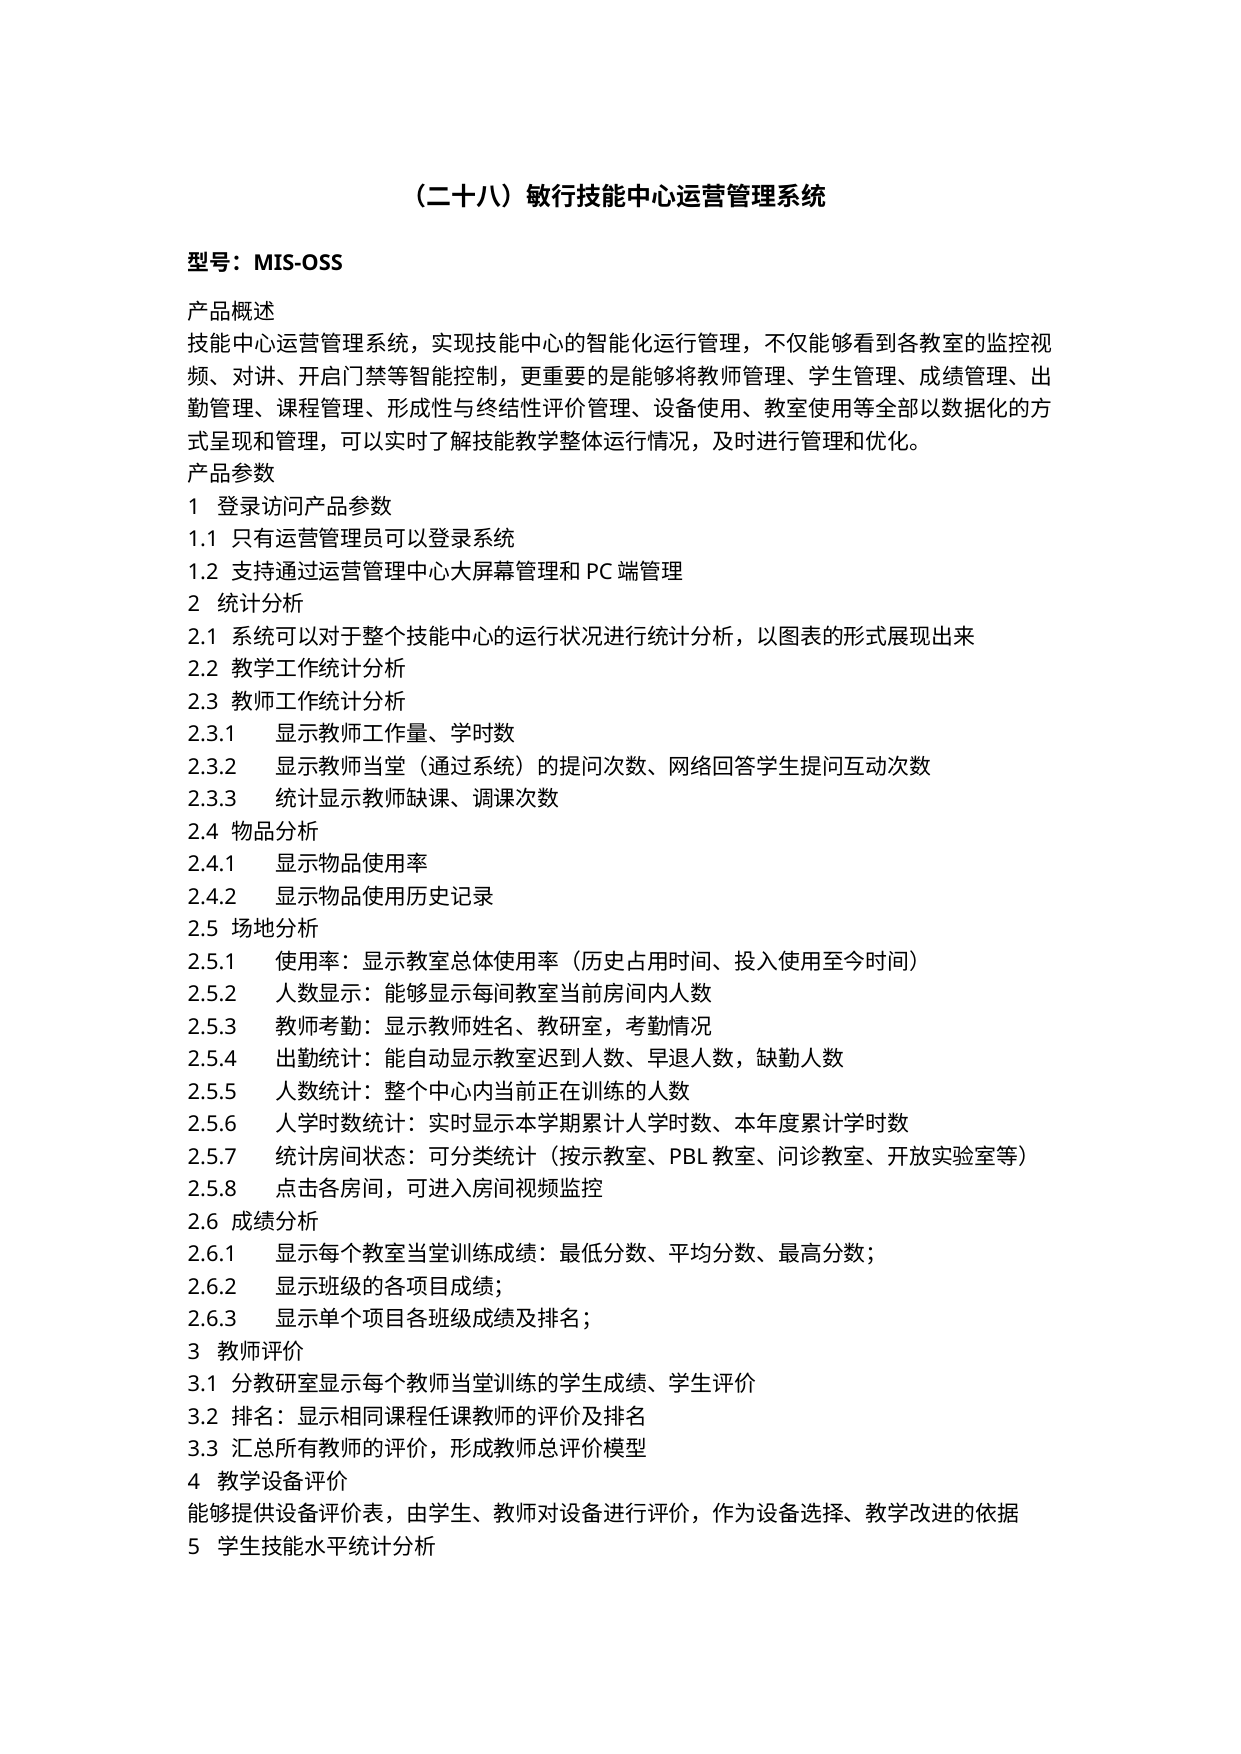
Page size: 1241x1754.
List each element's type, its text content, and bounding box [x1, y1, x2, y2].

text 2.5 场地分析 [187, 911, 1053, 943]
text 2.5.7 统计房间状态：可分类统计（按示教室、PBL教室、问诊教室、开放实验室等） [187, 1138, 1053, 1171]
text 2.5.3 教师考勤：显示教师姓名、教研室，考勤情况 [187, 1008, 1053, 1041]
text 2.3.2 显示教师当堂（通过系统）的提问次数、网络回答学生提问互动次数 [187, 748, 1053, 781]
text 2 统计分析 [187, 586, 1053, 618]
text 2.5.1 使用率：显示教室总体使用率（历史占用时间、投入使用至今时间） [187, 943, 1053, 976]
text 2.5.8 点击各房间，可进入房间视频监控 [187, 1171, 1053, 1203]
text 2.5.6 人学时数统计：实时显示本学期累计人学时数、本年度累计学时数 [187, 1106, 1053, 1138]
text 型号：MIS-OSS [187, 245, 1053, 278]
text 2.3 教师工作统计分析 [187, 683, 1053, 716]
text 2.6.2 显示班级的各项目成绩； [187, 1268, 1053, 1301]
text 2.4.2 显示物品使用历史记录 [187, 878, 1053, 911]
text 2.6 成绩分析 [187, 1203, 1053, 1236]
text 1.1 只有运营管理员可以登录系统 [187, 521, 1053, 553]
text 能够提供设备评价表，由学生、教师对设备进行评价，作为设备选择、教学改进的依据 [187, 1496, 1053, 1528]
text 3.3 汇总所有教师的评价，形成教师总评价模型 [187, 1431, 1053, 1463]
text 4 教学设备评价 [187, 1463, 1053, 1496]
text 2.5.4 出勤统计：能自动显示教室迟到人数、早退人数，缺勤人数 [187, 1041, 1053, 1073]
text 3.2 排名：显示相同课程任课教师的评价及排名 [187, 1398, 1053, 1431]
text 2.2 教学工作统计分析 [187, 651, 1053, 683]
text 3 教师评价 [187, 1333, 1053, 1366]
text 产品参数 [187, 456, 1053, 488]
text 2.5.5 人数统计：整个中心内当前正在训练的人数 [187, 1073, 1053, 1106]
text 技能中心运营管理系统，实现技能中心的智能化运行管理，不仅能够看到各教室的监控视频、对讲、开启门禁等智能控制，更重要的是能够将教师管理、学生管理、成绩管理、出勤管理、课程管理、形成性与终结性评价管理、设备使用、教室使用等全部以数据化的方式呈现和管理，可以实时了解技能教学整体运行情况，及时进行管理和优化。 [187, 326, 1053, 456]
text 2.3.1 显示教师工作量、学时数 [187, 716, 1053, 748]
text 3.1 分教研室显示每个教师当堂训练的学生成绩、学生评价 [187, 1366, 1053, 1398]
text 5 学生技能水平统计分析 [187, 1528, 1053, 1561]
text 2.1 系统可以对于整个技能中心的运行状况进行统计分析，以图表的形式展现出来 [187, 618, 1053, 651]
text 1 登录访问产品参数 [187, 488, 1053, 521]
text （二十八）敏行技能中心运营管理系统 [187, 162, 1053, 227]
text 2.3.3 统计显示教师缺课、调课次数 [187, 781, 1053, 813]
text 2.6.1 显示每个教室当堂训练成绩：最低分数、平均分数、最高分数； [187, 1236, 1053, 1268]
text 2.4 物品分析 [187, 813, 1053, 846]
text 2.4.1 显示物品使用率 [187, 846, 1053, 878]
text 1.2 支持通过运营管理中心大屏幕管理和PC端管理 [187, 553, 1053, 586]
text 2.5.2 人数显示：能够显示每间教室当前房间内人数 [187, 976, 1053, 1008]
text 产品概述 [187, 293, 1053, 326]
text 2.6.3 显示单个项目各班级成绩及排名； [187, 1301, 1053, 1333]
